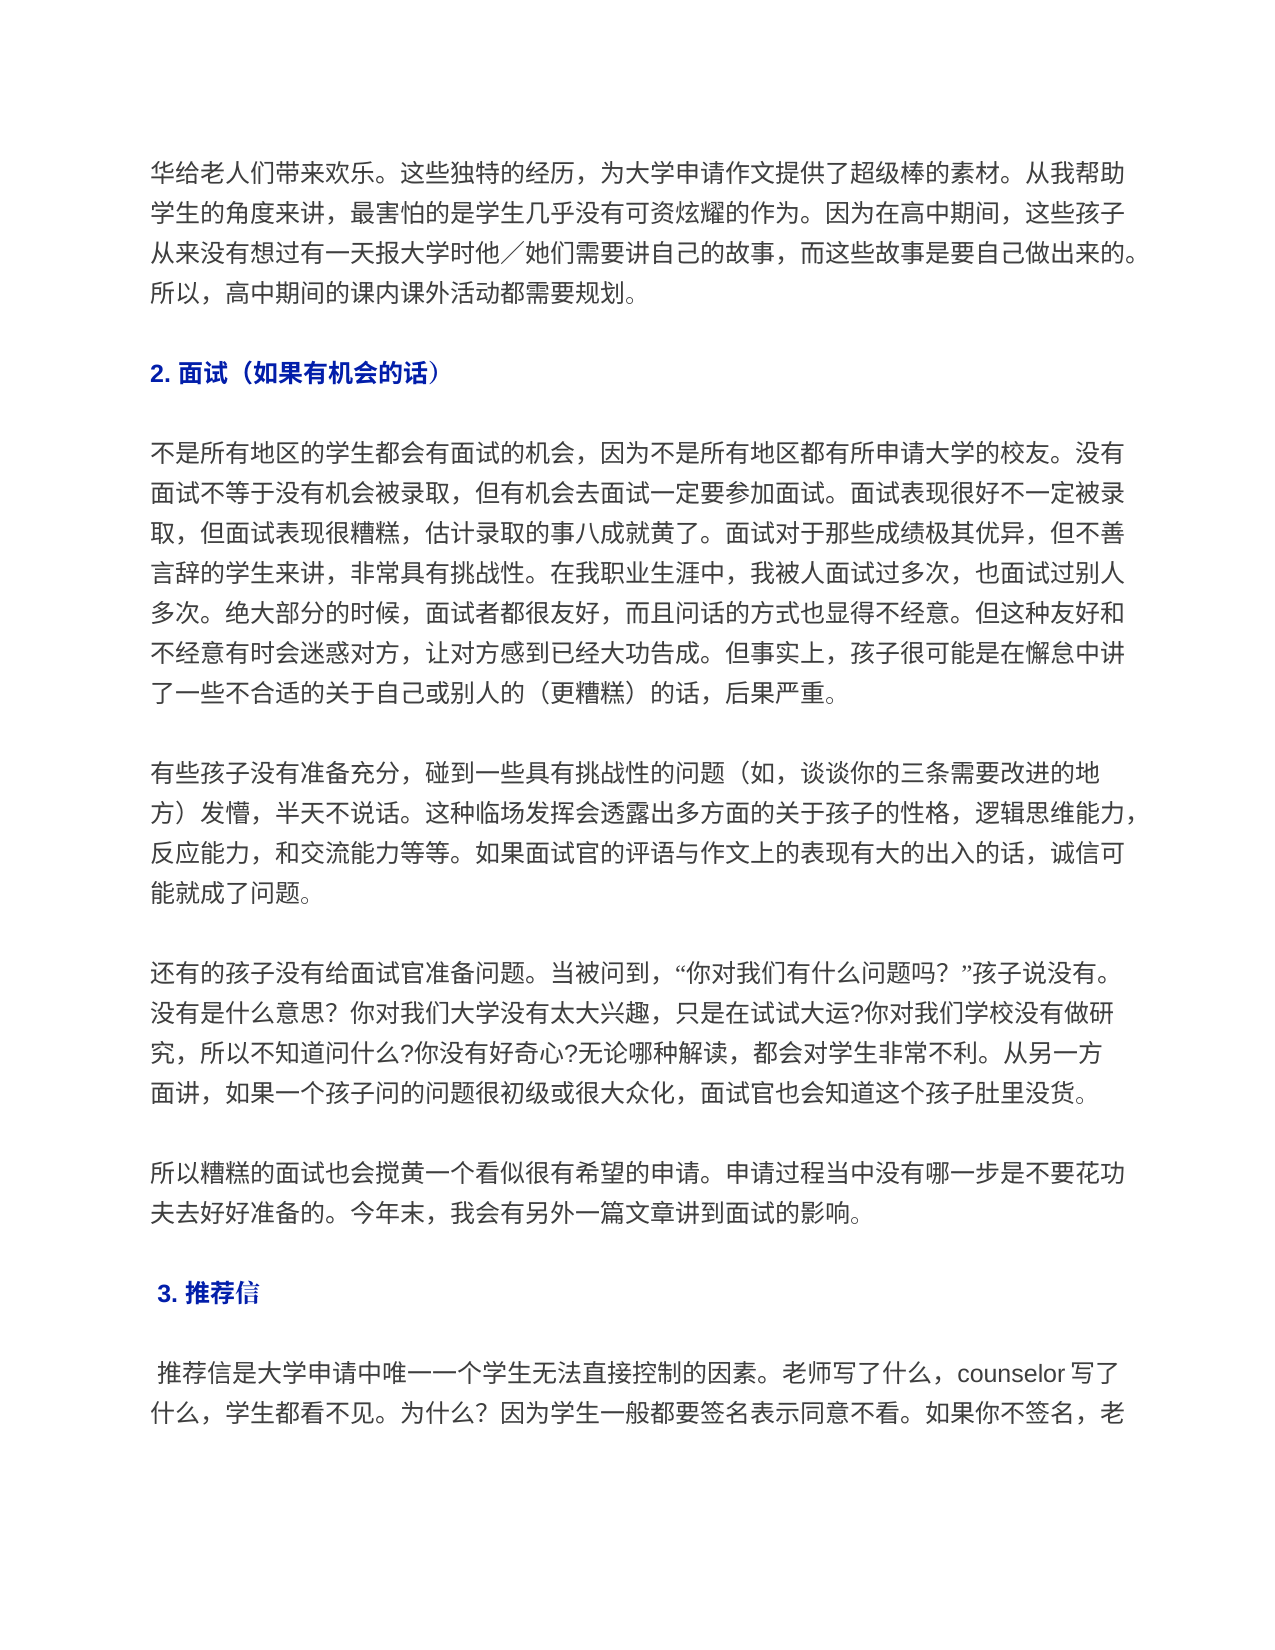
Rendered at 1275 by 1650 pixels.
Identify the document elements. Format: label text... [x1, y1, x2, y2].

text 所以糟糕的面试也会搅黄一个看似很有希望的申请。申请过程当中没有哪一步是不要花功夫去好好准备的。今年末，我会有另外一篇文章讲到面试的影响。 [150, 1150, 1125, 1230]
text 有些孩子没有准备充分，碰到一些具有挑战性的问题（如，谈谈你的三条需要改进的地方）发懵，半天不说话。这种临场发挥会透露出多方面的关于孩子的性格，逻辑思维能力，反应能力，和交流能力等等。如果面试官的评语与作文上的表现有大的出入的话，诚信可能就成了问题。 [150, 750, 1125, 910]
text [150, 1350, 1125, 1430]
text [150, 150, 1125, 310]
text 2. 面试（如果有机会的话） [150, 350, 1125, 390]
text 还有的孩子没有给面试官准备问题。当被问到，“你对我们有什么问题吗？”孩子说没有。没有是什么意思？你对我们大学没有太大兴趣，只是在试试大运?你对我们学校没有做研究，所以不知道问什么?你没有好奇心?无论哪种解读，都会对学生非常不利。从另一方面讲，如果一个孩子问的问题很初级或很大众化，面试官也会知道这个孩子肚里没货。 [150, 950, 1125, 1110]
text 3. 推荐信 [150, 1270, 1125, 1310]
text 不是所有地区的学生都会有面试的机会，因为不是所有地区都有所申请大学的校友。没有面试不等于没有机会被录取，但有机会去面试一定要参加面试。面试表现很好不一定被录取，但面试表现很糟糕，估计录取的事八成就黄了。面试对于那些成绩极其优异，但不善言辞的学生来讲，非常具有挑战性。在我职业生涯中，我被人面试过多次，也面试过别人多次。绝大部分的时候，面试者都很友好，而且问话的方式也显得不经意。但这种友好和不经意有时会迷惑对方，让对方感到已经大功告成。但事实上，孩子很可能是在懈怠中讲了一些不合适的关于自己或别人的（更糟糕）的话，后果严重。 [150, 430, 1125, 710]
